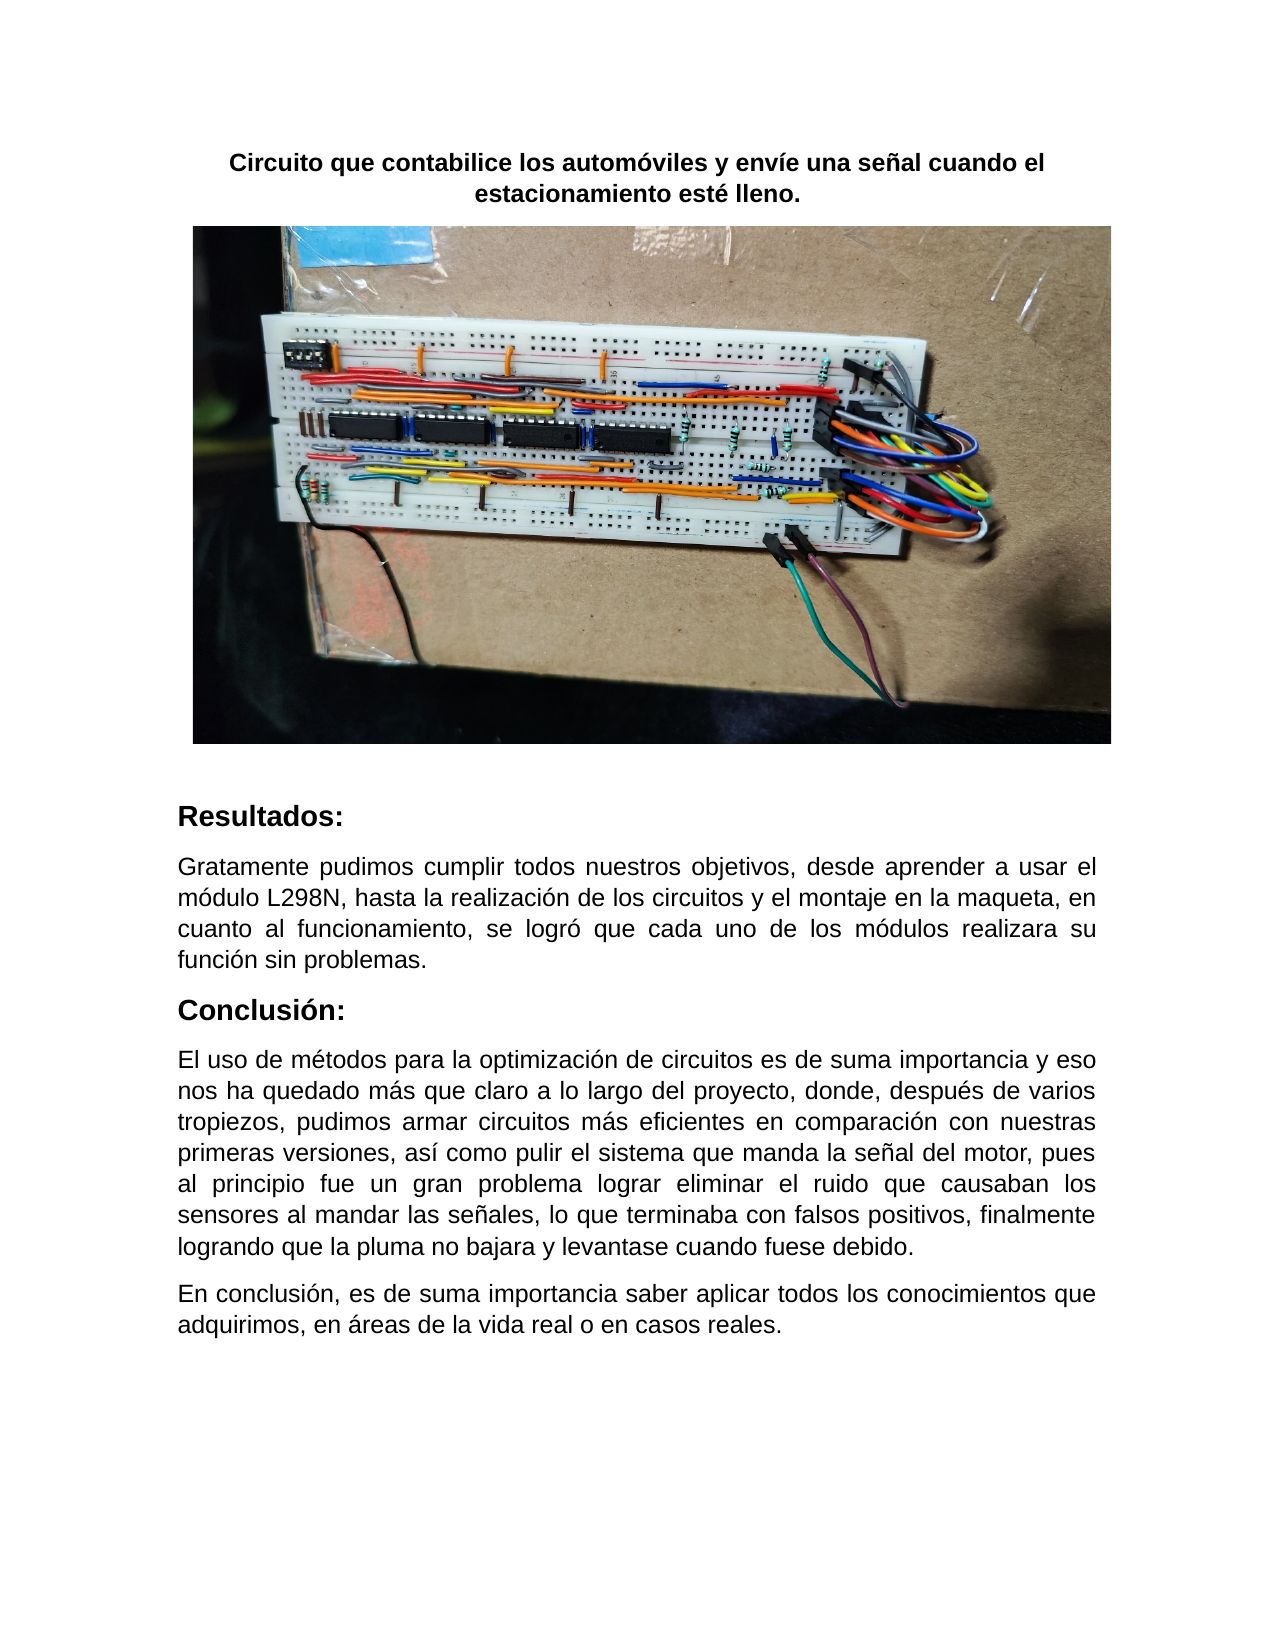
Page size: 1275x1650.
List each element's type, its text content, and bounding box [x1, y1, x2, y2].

text Resultados: [177, 799, 1098, 832]
text Gratamente pudimos cumplir todos nuestros objetivos, desde aprender a usar el módulo L298N, hasta la realización de los circuitos y el montaje en la maqueta, en cuanto al funcionamiento, se logró que cada uno de los módulos realizara su función sin problemas. [177, 852, 1098, 973]
text Circuito que contabilice los automóviles y envíe una señal cuando el estacionamiento esté lleno. [177, 148, 1098, 207]
text El uso de métodos para la optimización de circuitos es de suma importancia y eso nos ha quedado más que claro a lo largo del proyecto, donde, después de varios tropiezos, pudimos armar circuitos más eficientes en comparación con nuestras primeras versiones, así como pulir el sistema que manda la señal del motor, pues al principio fue un gran problema lograr eliminar el ruido que causaban los sensores al mandar las señales, lo que terminaba con falsos positivos, finalmente logrando que la pluma no bajara y levantase cuando fuese debido. [177, 1045, 1098, 1260]
text En conclusión, es de suma importancia saber aplicar todos los conocimientos que adquirimos, en áreas de la vida real o en casos reales. [177, 1279, 1098, 1339]
picture [192, 226, 1112, 744]
text Conclusión: [177, 992, 1098, 1026]
